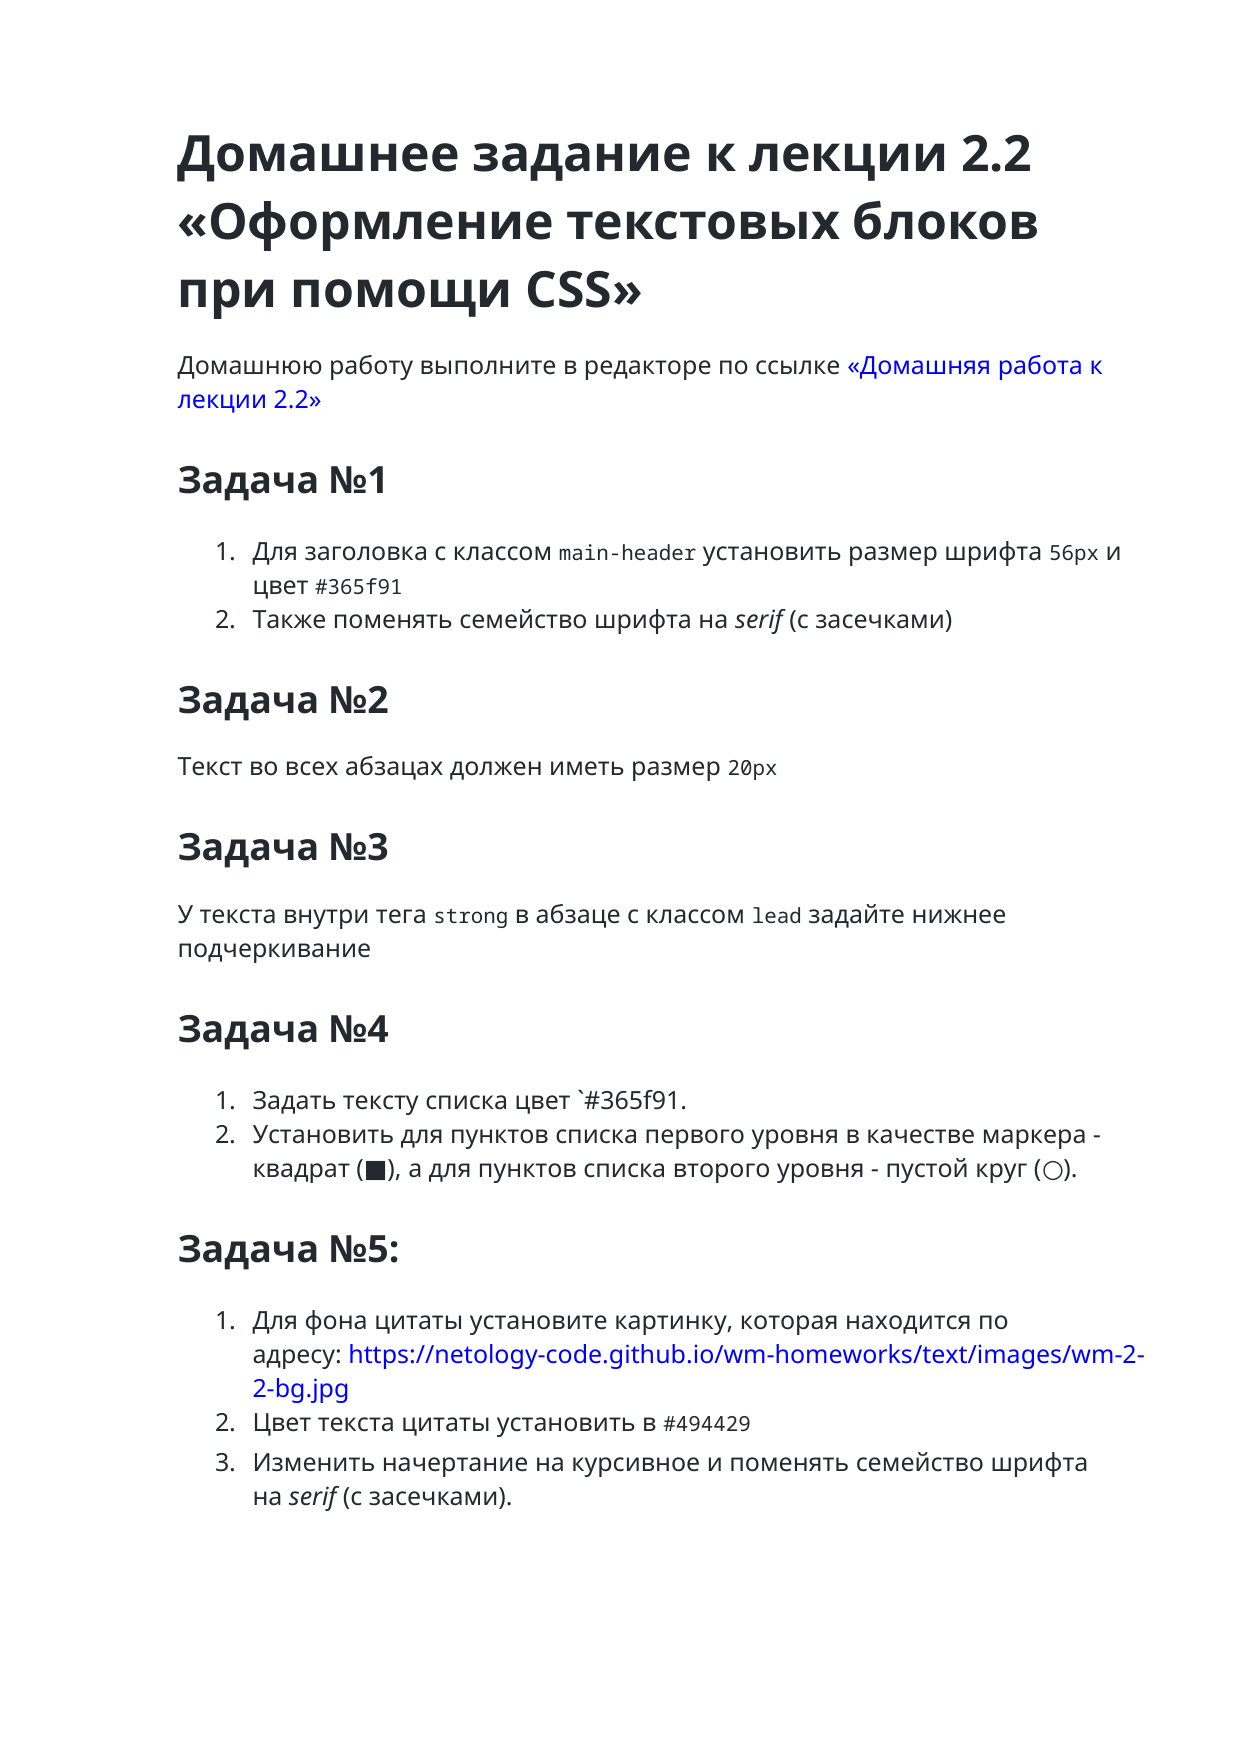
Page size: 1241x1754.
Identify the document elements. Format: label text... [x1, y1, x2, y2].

list Для заголовка с классом main-header установить размер шрифта 56px и цвет #365f91 [215, 533, 1152, 601]
list Изменить начертание на курсивное и поменять семейство шрифта на serif (с засечками). [215, 1445, 1152, 1513]
list Для фона цитаты установите картинку, которая находится по адресу: https://netology-code.github.io/wm-homeworks/text/images/wm-2-2-bg.jpg [215, 1302, 1152, 1404]
text Текст во всех абзацах должен иметь размер 20px [177, 749, 1152, 783]
text Задача №2 [177, 673, 1152, 724]
list Установить для пунктов списка первого уровня в качестве маркера - квадрат (■), а для пунктов списка второго уровня - пустой круг (○). [215, 1117, 1152, 1185]
text У текста внутри тега strong в абзаце с классом lead задайте нижнее подчеркивание [177, 897, 1152, 965]
list Также поменять семейство шрифта на serif (с засечками) [215, 601, 1152, 636]
text Задача №3 [177, 821, 1152, 872]
list Цвет текста цитаты установить в #494429 [215, 1404, 1152, 1439]
list Задать тексту списка цвет `#365f91. [215, 1082, 1152, 1117]
text Домашнюю работу выполните в редакторе по ссылке «Домашняя работа к лекции 2.2» [177, 347, 1152, 416]
text Домашнее задание к лекции 2.2 «Оформление текстовых блоков при помощи CSS» [177, 118, 1152, 322]
text Задача №5: [177, 1222, 1152, 1273]
text Задача №4 [177, 1002, 1152, 1053]
text Задача №1 [177, 453, 1152, 504]
